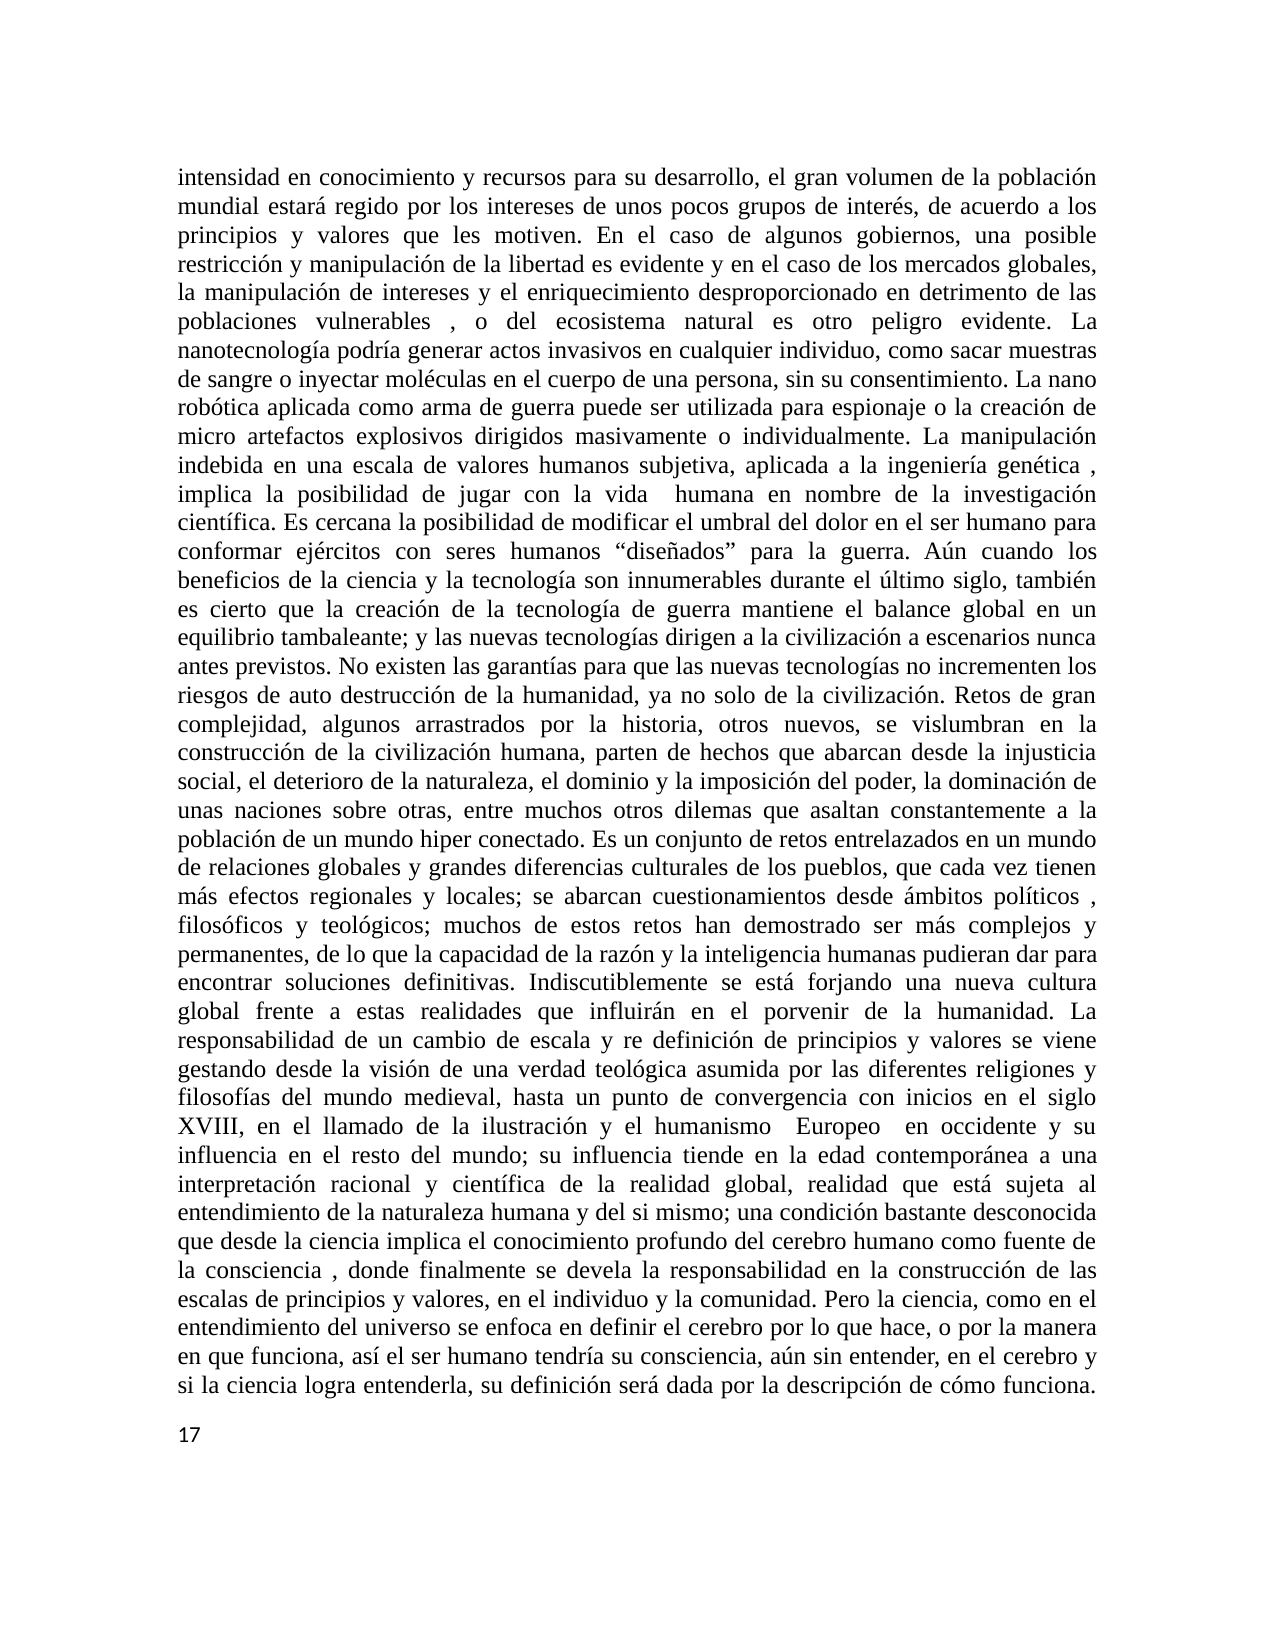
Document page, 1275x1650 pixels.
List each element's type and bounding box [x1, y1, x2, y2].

text [177, 162, 1098, 1399]
